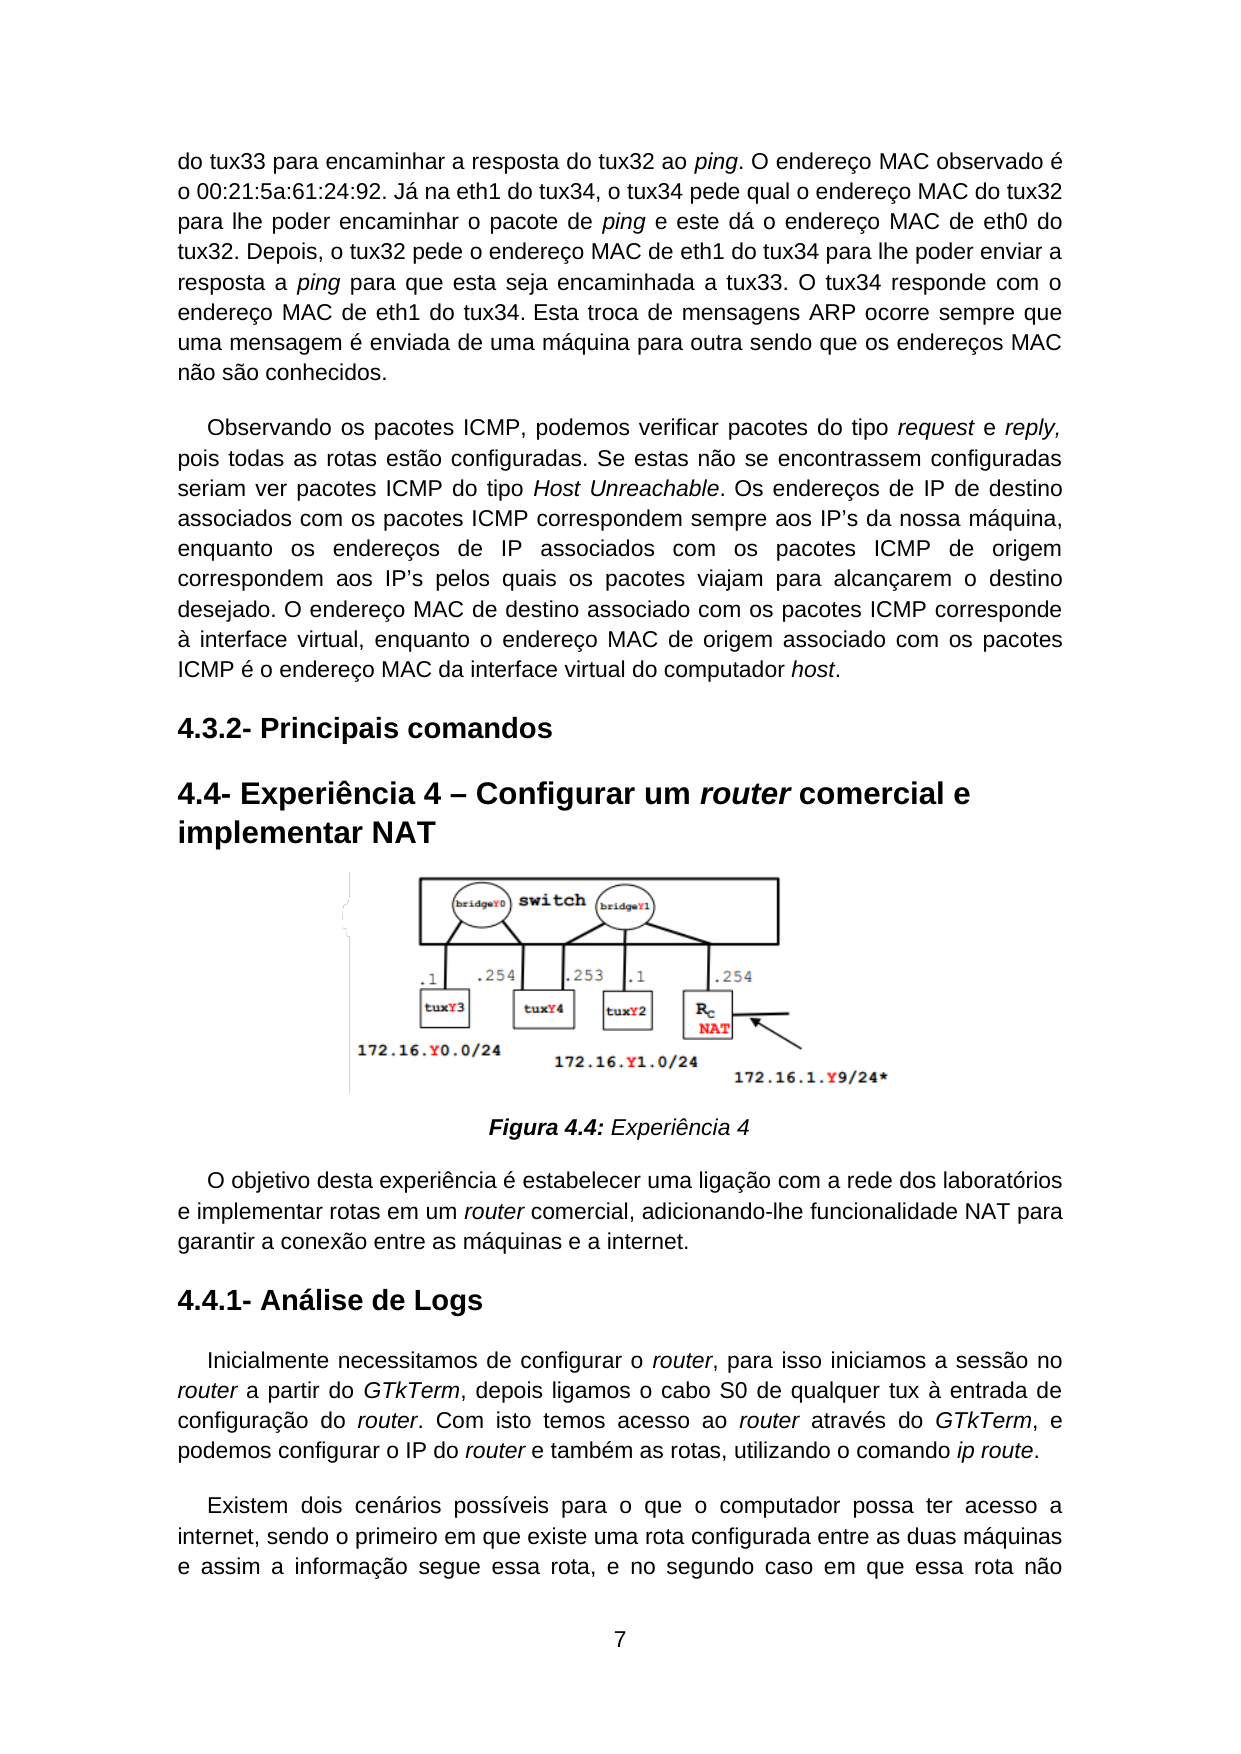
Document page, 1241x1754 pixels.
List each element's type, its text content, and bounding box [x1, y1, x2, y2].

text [177, 1492, 1063, 1579]
text Inicialmente necessitamos de configurar o router, para isso iniciamos a sessão no router a partir do GTkTerm, depois ligamos o cabo S0 de qualquer tux à entrada de configuração do router. Com isto temos acesso ao router através do GTkTerm, e podemos configurar o IP do router e também as rotas, utilizando o comando ip route. [177, 1347, 1063, 1464]
picture [342, 872, 906, 1093]
text O objetivo desta experiência é estabelecer uma ligação com a rede dos laboratórios e implementar rotas em um router comercial, adicionando-lhe funcionalidade NAT para garantir a conexão entre as máquinas e a internet. [177, 1167, 1063, 1254]
text 4.4- Experiência 4 – Configurar um router comercial e implementar NAT [177, 775, 1063, 849]
text Observando os pacotes ICMP, podemos verificar pacotes do tipo request e reply, pois todas as rotas estão configuradas. Se estas não se encontrassem configuradas seriam ver pacotes ICMP do tipo Host Unreachable. Os endereços de IP de destino associados com os pacotes ICMP correspondem sempre aos IP’s da nossa máquina, enquanto os endereços de IP associados com os pacotes ICMP de origem correspondem aos IP’s pelos quais os pacotes viajam para alcançarem o destino desejado. O endereço MAC de destino associado com os pacotes ICMP corresponde à interface virtual, enquanto o endereço MAC de origem associado com os pacotes ICMP é o endereço MAC da interface virtual do computador host. [177, 414, 1063, 682]
text 4.4.1- Análise de Logs [177, 1283, 1063, 1317]
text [177, 148, 1063, 385]
text 4.3.2- Principais comandos [177, 711, 1063, 745]
